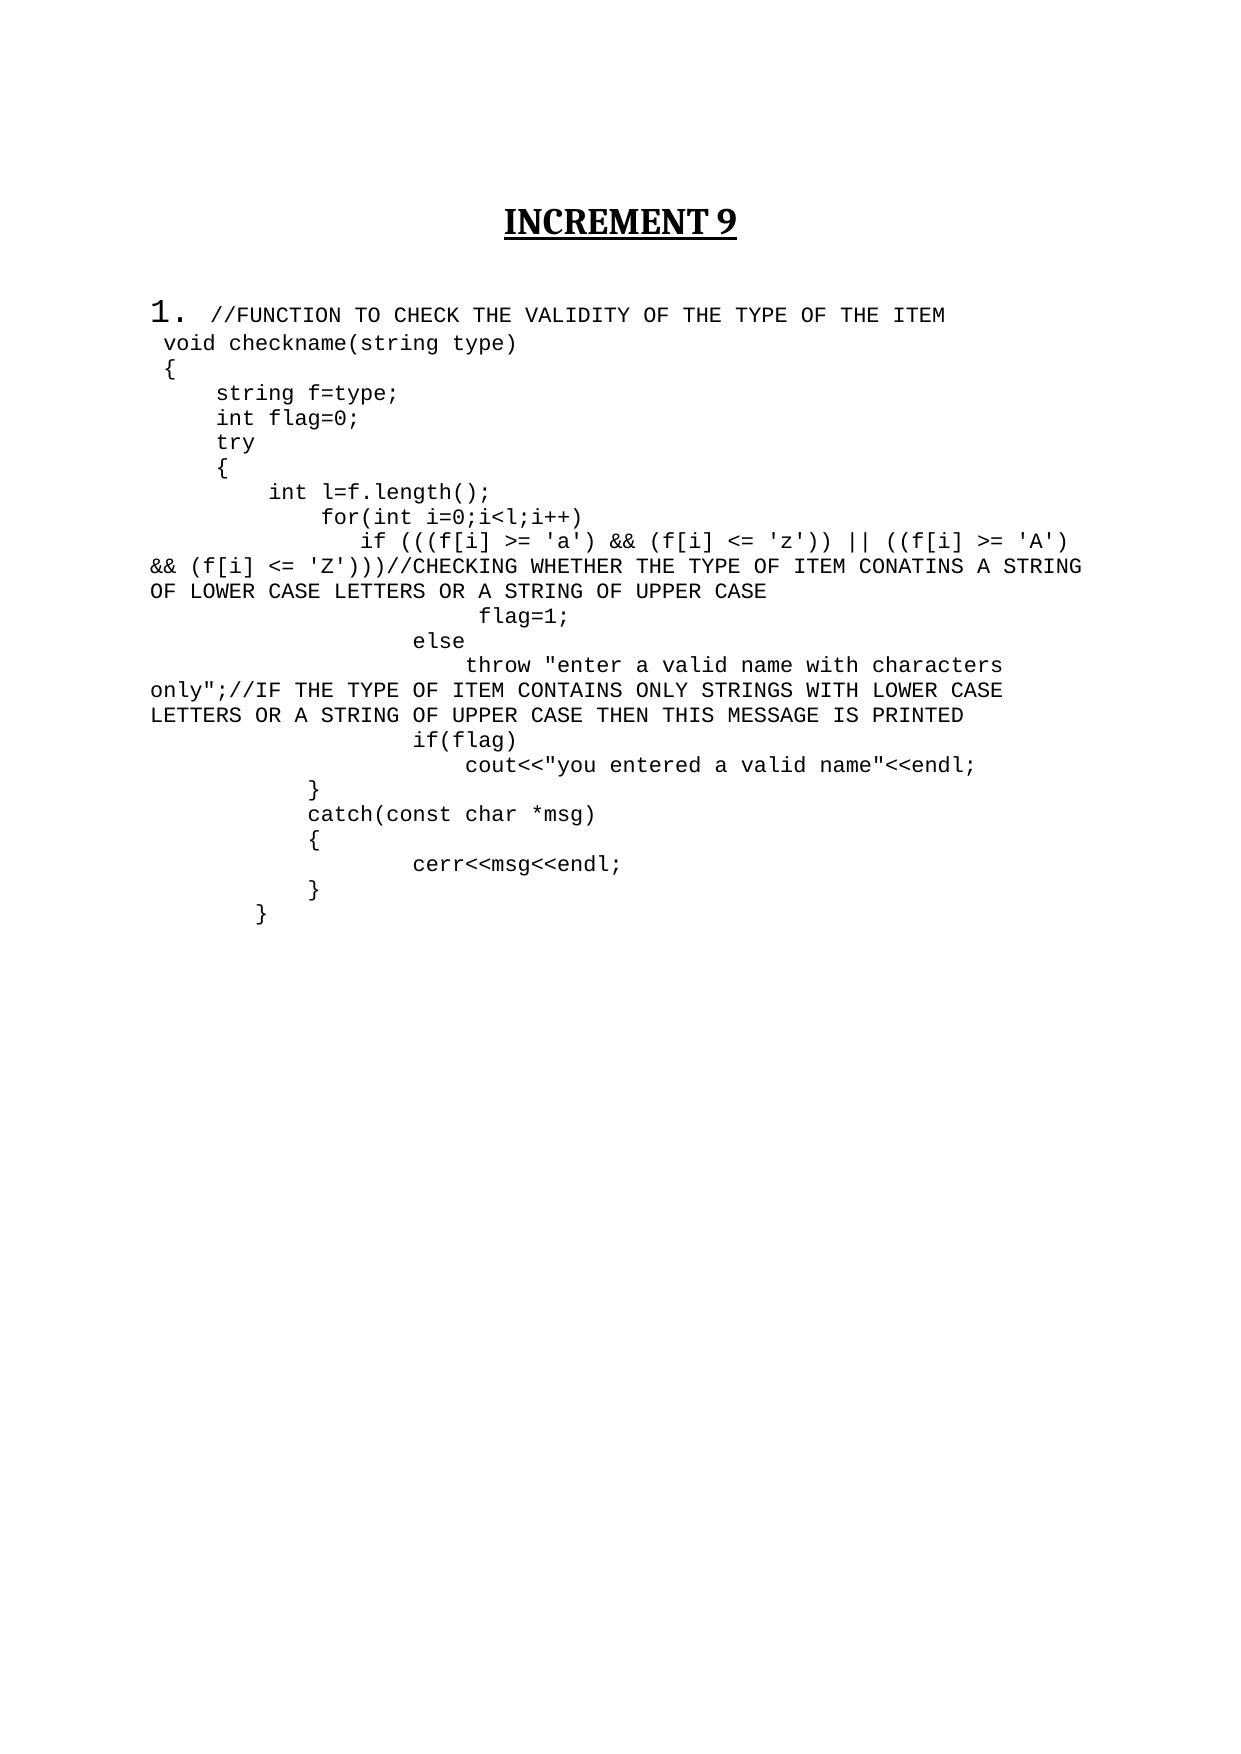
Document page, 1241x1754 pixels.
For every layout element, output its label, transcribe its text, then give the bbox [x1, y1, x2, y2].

text if (((f[i] >= 'a') && (f[i] <= 'z')) || ((f[i] >= 'A') && (f[i] <= 'Z')))//CHECKING WHETHER THE TYPE OF ITEM CONATINS A STRING OF LOWER CASE LETTERS OR A STRING OF UPPER CASE [150, 531, 1090, 605]
text 1. //FUNCTION TO CHECK THE VALIDITY OF THE TYPE OF THE ITEM [150, 294, 1090, 332]
text { [150, 357, 1090, 382]
subtitle INCREMENT 9 [150, 201, 1090, 244]
text } [150, 902, 1090, 927]
text else [150, 630, 1090, 654]
text for(int i=0;i<l;i++) [150, 506, 1090, 531]
text } [150, 878, 1090, 902]
text try [150, 431, 1090, 456]
text { [150, 456, 1090, 481]
text int l=f.length(); [150, 481, 1090, 506]
text void checkname(string type) [150, 332, 1090, 357]
text { [150, 828, 1090, 853]
text } [150, 778, 1090, 803]
text flag=1; [150, 605, 1090, 630]
text string f=type; [150, 382, 1090, 407]
text throw "enter a valid name with characters only";//IF THE TYPE OF ITEM CONTAINS ONLY STRINGS WITH LOWER CASE LETTERS OR A STRING OF UPPER CASE THEN THIS MESSAGE IS PRINTED [150, 654, 1090, 729]
text int flag=0; [150, 407, 1090, 431]
text if(flag) [150, 729, 1090, 754]
text cerr<<msg<<endl; [150, 853, 1090, 878]
text catch(const char *msg) [150, 803, 1090, 828]
text cout<<"you entered a valid name"<<endl; [150, 754, 1090, 778]
